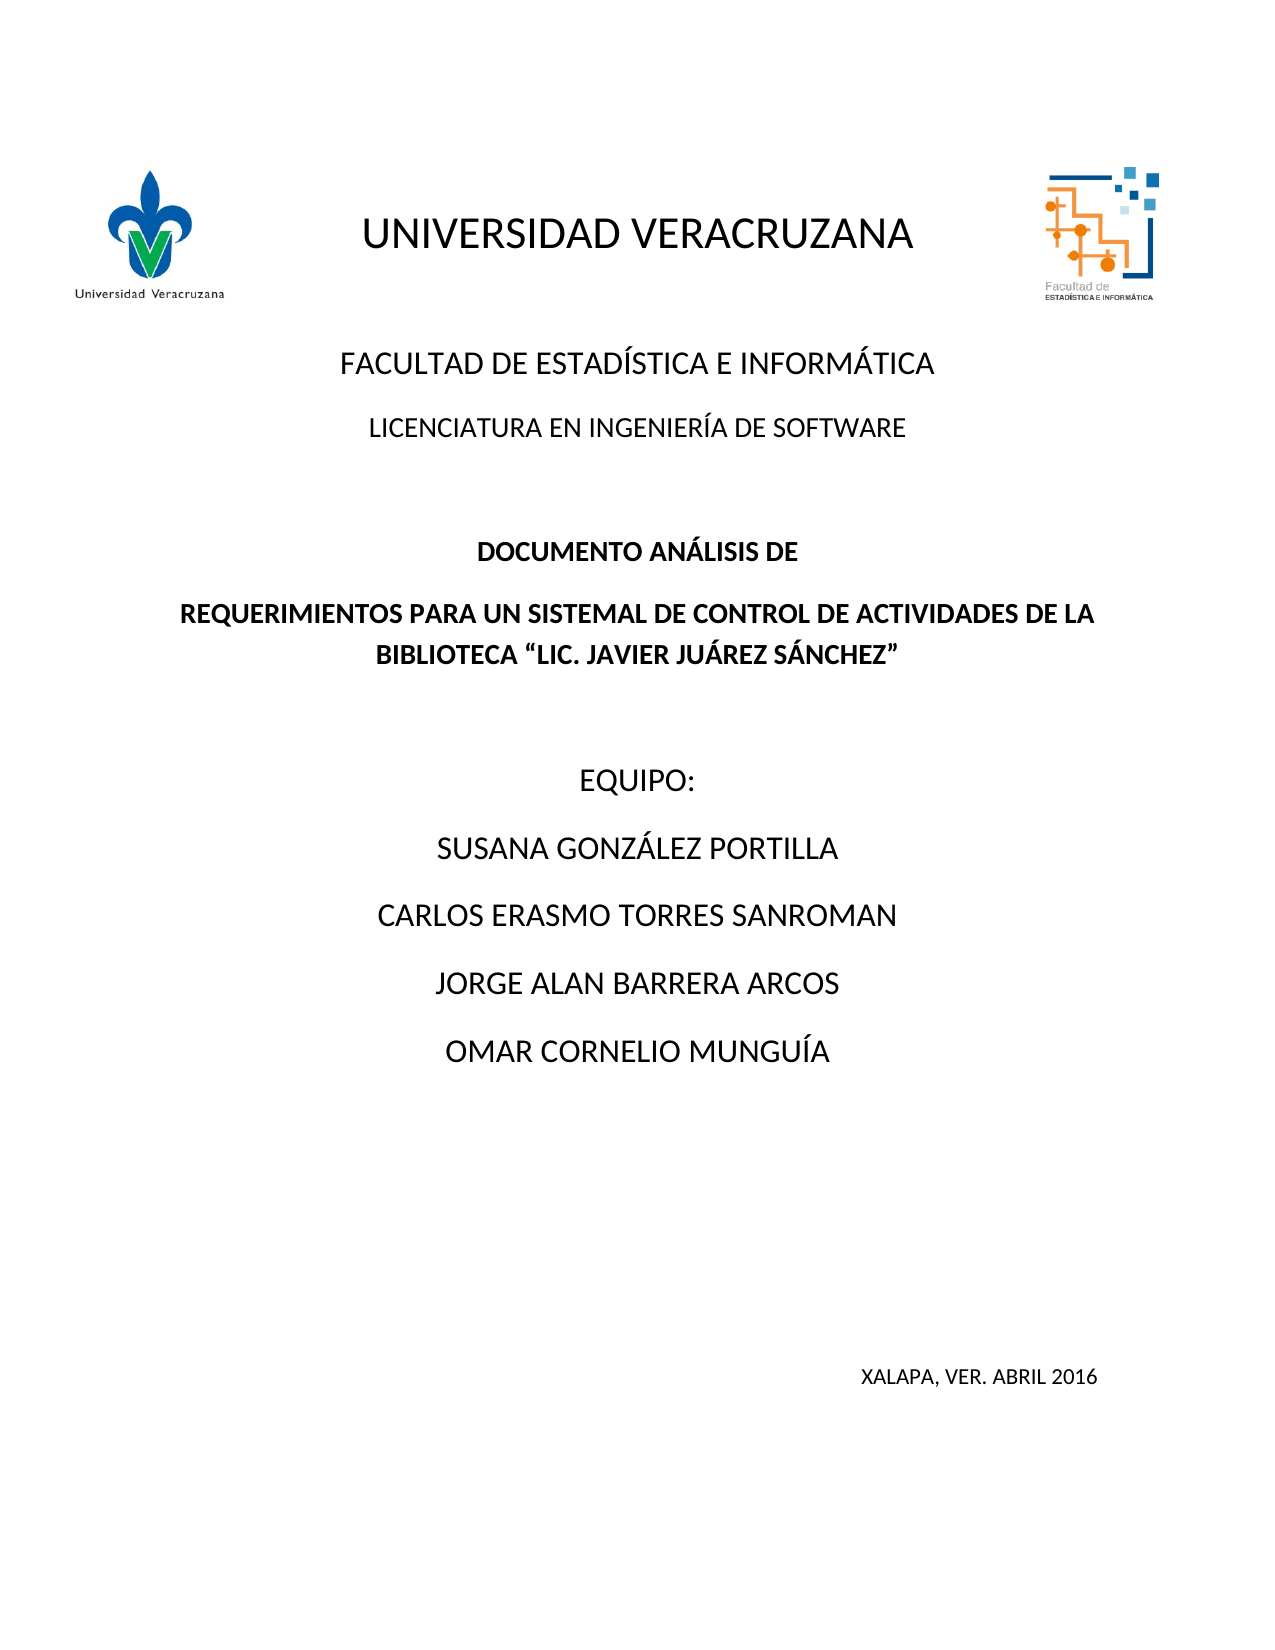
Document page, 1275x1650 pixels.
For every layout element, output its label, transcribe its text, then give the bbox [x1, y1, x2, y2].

text JORGE ALAN BARRERA ARCOS [177, 962, 1098, 1003]
text XALAPA, VER. ABRIL 2016 [177, 1362, 1098, 1390]
text LICENCIATURA EN INGENIERÍA DE SOFTWARE [177, 409, 1098, 445]
text UNIVERSIDAD VERACRUZANA [177, 204, 1098, 260]
text DOCUMENTO ANÁLISIS DE [177, 533, 1098, 569]
picture [1045, 167, 1159, 300]
text OMAR CORNELIO MUNGUÍA [177, 1030, 1098, 1070]
text SUSANA GONZÁLEZ PORTILLA [177, 827, 1098, 868]
text EQUIPO: [177, 759, 1098, 800]
picture [73, 167, 226, 300]
text CARLOS ERASMO TORRES SANROMAN [177, 894, 1098, 935]
text REQUERIMIENTOS PARA UN SISTEMAL DE CONTROL DE ACTIVIDADES DE LA BIBLIOTECA “LIC. JAVIER JUÁREZ SÁNCHEZ” [177, 595, 1098, 671]
text FACULTAD DE ESTADÍSTICA E INFORMÁTICA [177, 342, 1098, 383]
